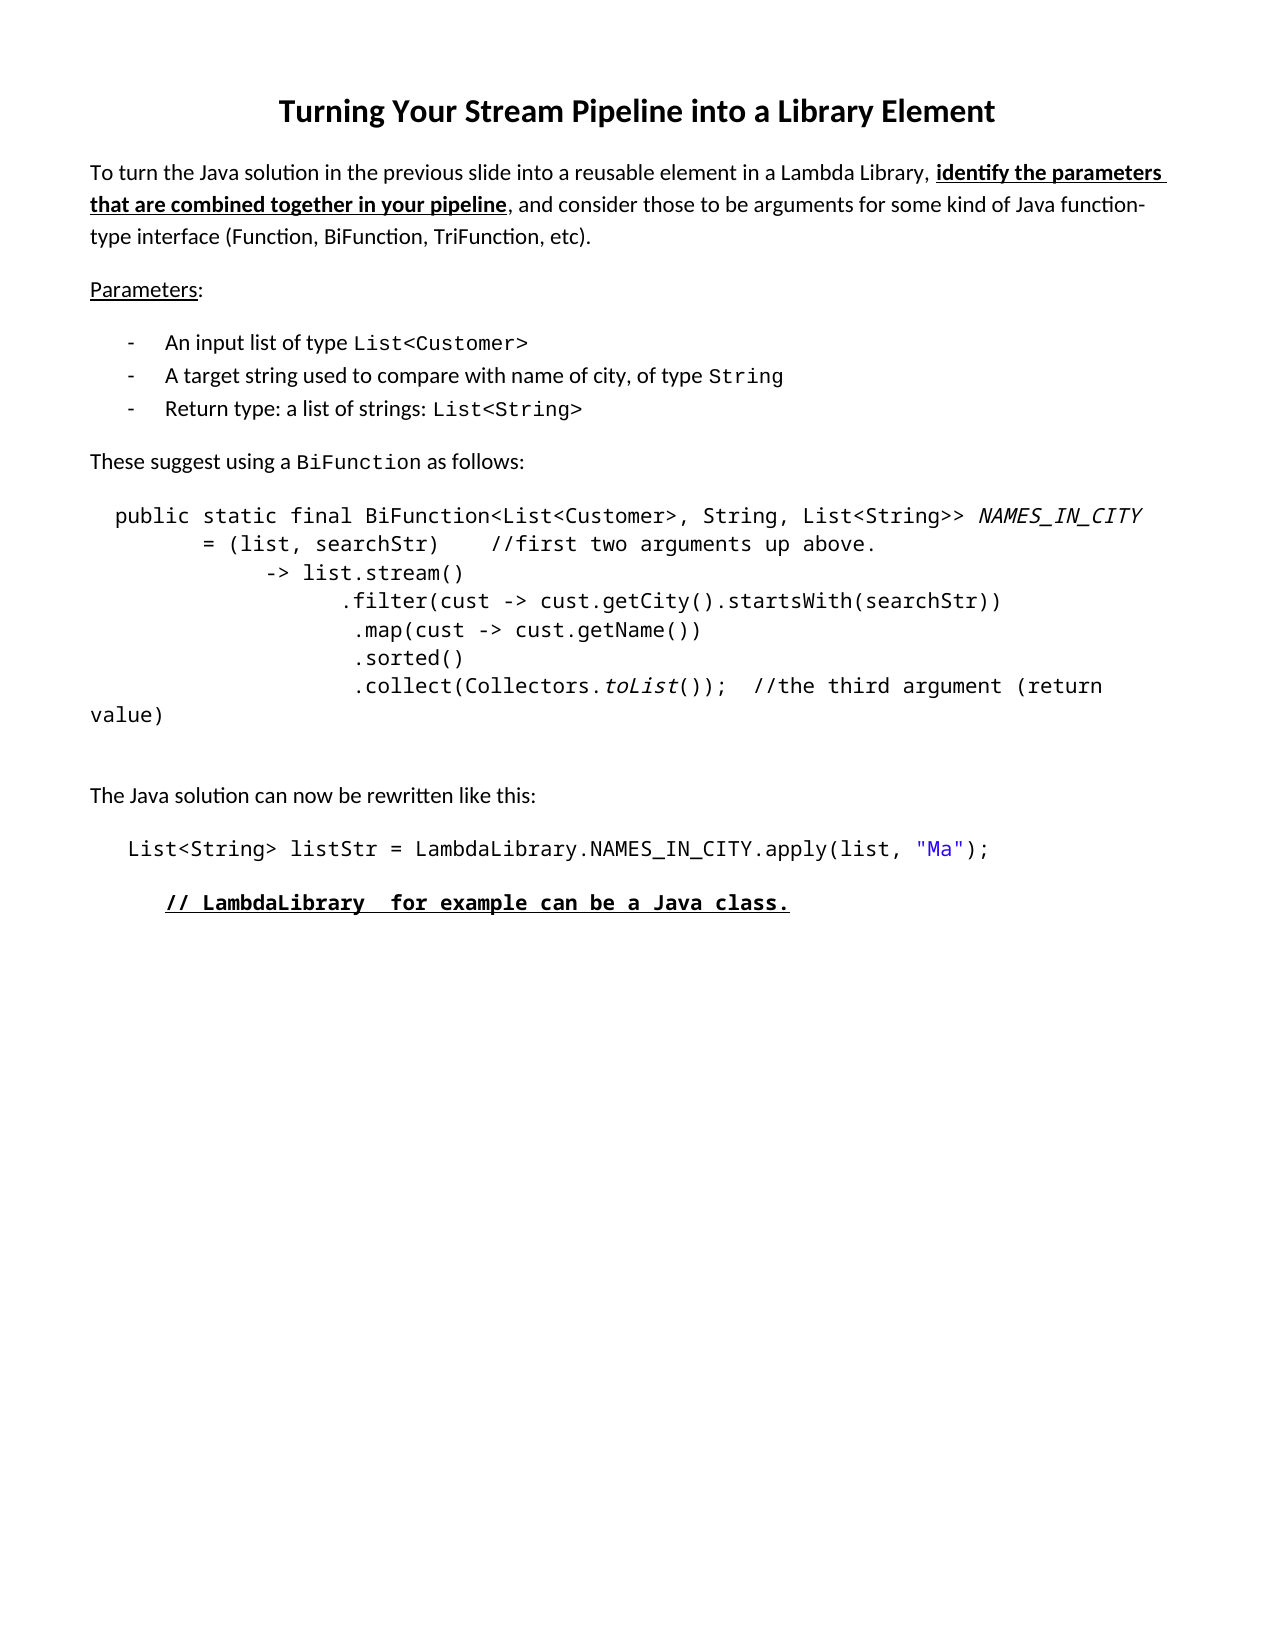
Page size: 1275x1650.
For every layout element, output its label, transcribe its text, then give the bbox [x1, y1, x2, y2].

text These suggest using a BiFunction as follows: [90, 447, 1185, 476]
text The Java solution can now be rewritten like this: [90, 781, 1185, 809]
text List<String> listStr = LambdaLibrary.NAMES_IN_CITY.apply(list, "Ma"); [90, 834, 1185, 863]
list Return type: a list of strings: List<String> [127, 394, 1185, 422]
text To turn the Java solution in the previous slide into a reusable element in a Lambda Library, identify the parameters that are combined together in your pipeline, and consider those to be arguments for some kind of Java function-type interface (Function, BiFunction, TriFunction, etc). [90, 158, 1185, 250]
list An input list of type List<Customer> [127, 328, 1185, 357]
text .filter(cust -> cust.getCity().startsWith(searchStr)) [90, 586, 1185, 615]
text // LambdaLibrary for example can be a Java class. [90, 888, 1185, 916]
list A target string used to compare with name of city, of type String [127, 361, 1185, 389]
text -> list.stream() [90, 558, 1185, 586]
text Turning Your Stream Pipeline into a Library Element [90, 90, 1185, 131]
text Parameters: [90, 275, 1185, 303]
text .sorted() [90, 643, 1185, 672]
text .collect(Collectors.toList()); //the third argument (return value) [90, 672, 1185, 728]
text .map(cust -> cust.getName()) [90, 615, 1185, 643]
text = (list, searchStr) //first two arguments up above. [90, 529, 1185, 558]
text public static final BiFunction<List<Customer>, String, List<String>> NAMES_IN_CITY [90, 501, 1185, 529]
